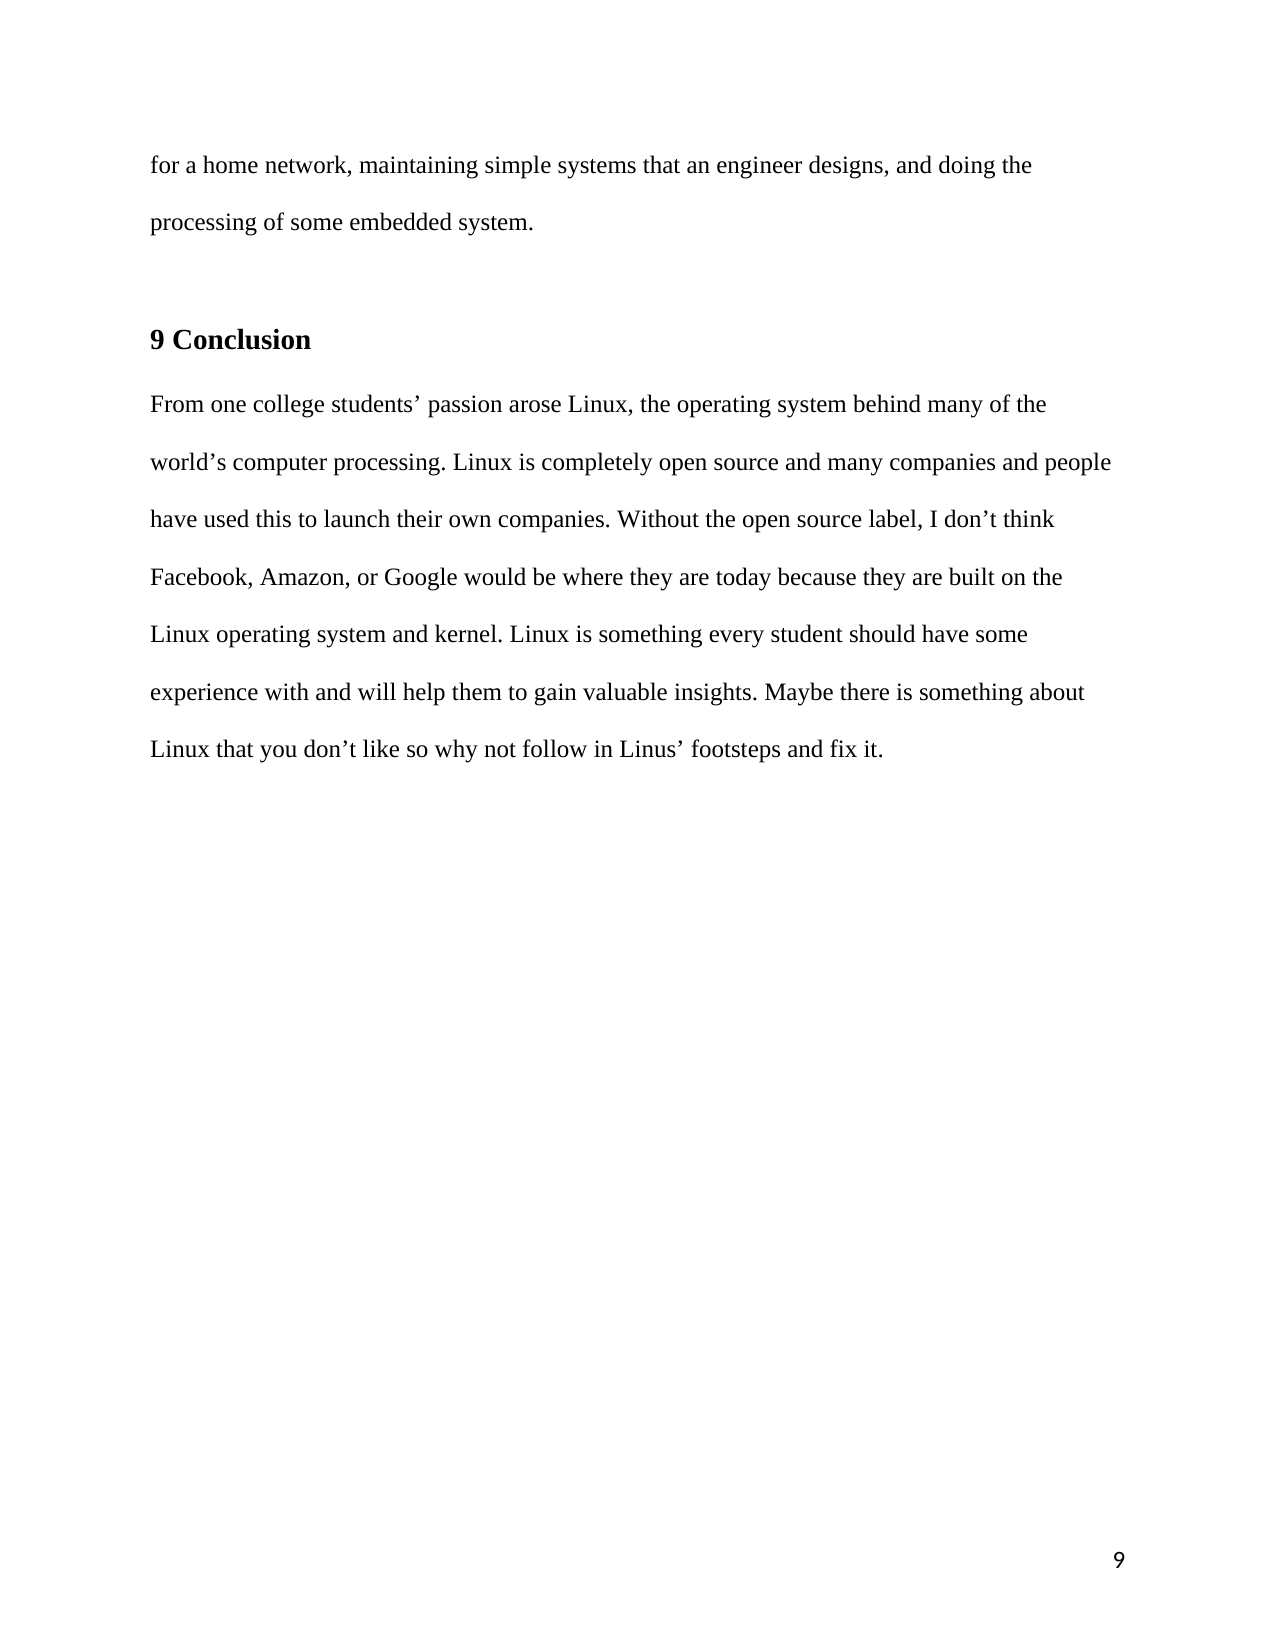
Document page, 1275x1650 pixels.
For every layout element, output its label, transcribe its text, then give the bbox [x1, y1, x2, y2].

text From one college students’ passion arose Linux, the operating system behind many of the world’s computer processing. Linux is completely open source and many companies and people have used this to launch their own companies. Without the open source label, I don’t think Facebook, Amazon, or Google would be where they are today because they are built on the Linux operating system and kernel. Linux is something every student should have some experience with and will help them to gain valuable insights. Maybe there is something about Linux that you don’t like so why not follow in Linus’ footsteps and fix it. [150, 389, 1125, 763]
text 9 Conclusion [150, 322, 1125, 356]
